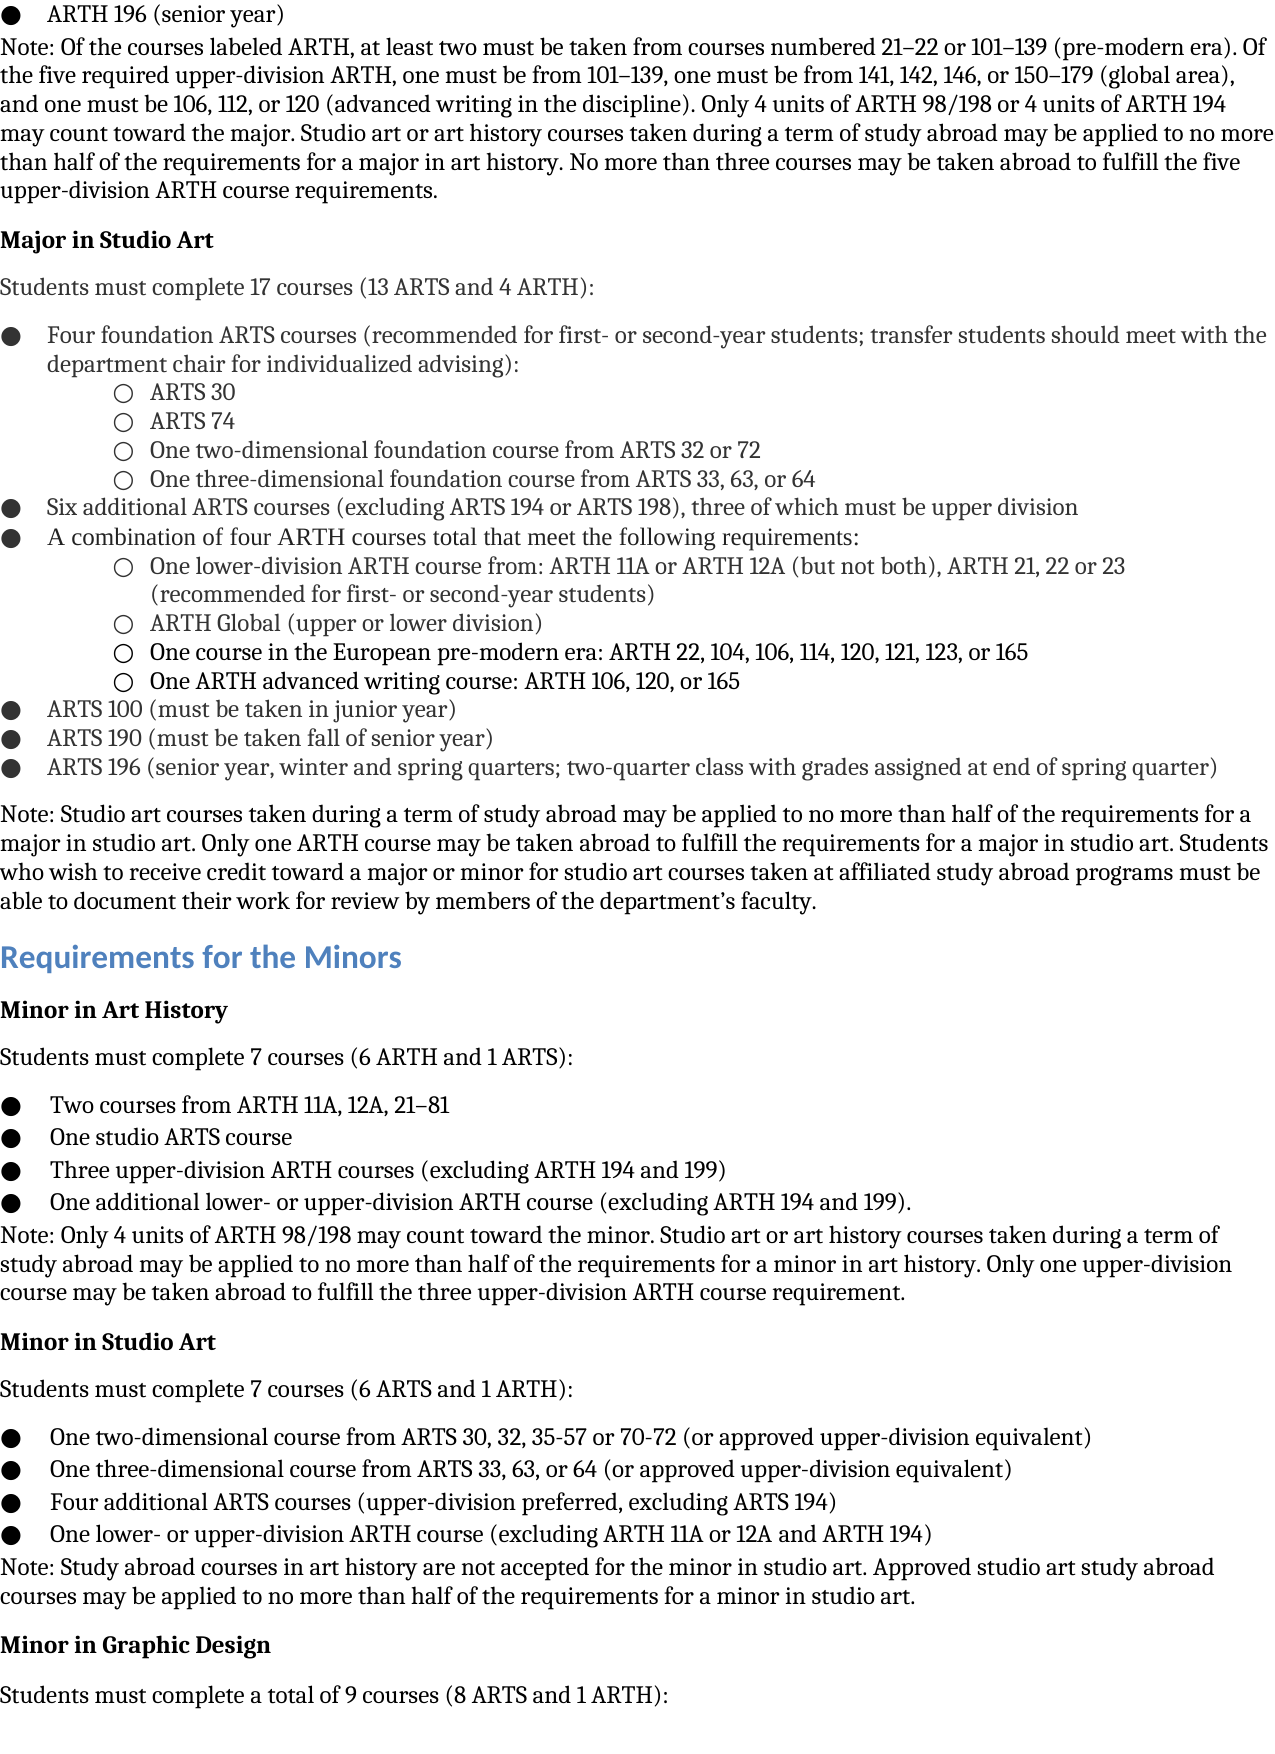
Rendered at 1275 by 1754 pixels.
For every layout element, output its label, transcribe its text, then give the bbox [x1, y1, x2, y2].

list One three-dimensional course from ARTS 33, 63, or 64 (or approved upper-division equivalent) [0, 1455, 1275, 1484]
list One two-dimensional foundation course from ARTS 32 or 72 [112, 436, 1275, 464]
list ARTH 196 (senior year) [0, 0, 1275, 29]
text Students must complete 7 courses (6 ARTS and 1 ARTH): [0, 1375, 1275, 1404]
text Note: Only 4 units of ARTH 98/198 may count toward the minor. Studio art or art history courses taken during a term of study abroad may be applied to no more than half of the requirements for a minor in art history. Only one upper-division course may be taken abroad to fulfill the three upper-division ARTH course requirement. [0, 1221, 1275, 1307]
text Minor in Studio Art [0, 1328, 1275, 1357]
list Four foundation ARTS courses (recommended for first- or second-year students; transfer students should meet with the department chair for individualized advising): [0, 321, 1275, 378]
text Minor in Graphic Design [0, 1631, 1275, 1660]
text Note: Study abroad courses in art history are not accepted for the minor in studio art. Approved studio art study abroad courses may be applied to no more than half of the requirements for a minor in studio art. [0, 1553, 1275, 1610]
text Students must complete 7 courses (6 ARTH and 1 ARTS): [0, 1043, 1275, 1072]
list ARTS 100 (must be taken in junior year) [0, 695, 1275, 724]
list Two courses from ARTH 11A, 12A, 21–81 [0, 1091, 1275, 1119]
list Six additional ARTS courses (excluding ARTS 194 or ARTS 198), three of which must be upper division [0, 493, 1275, 522]
text Students must complete 17 courses (13 ARTS and 4 ARTH): [0, 273, 1275, 302]
text Note: Of the courses labeled ARTH, at least two must be taken from courses numbered 21–22 or 101–139 (pre-modern era). Of the five required upper-division ARTH, one must be from 101–139, one must be from 141, 142, 146, or 150–179 (global area), and one must be 106, 112, or 120 (advanced writing in the discipline). Only 4 units of ARTH 98/198 or 4 units of ARTH 194 may count toward the major. Studio art or art history courses taken during a term of study abroad may be applied to no more than half of the requirements for a major in art history. No more than three courses may be taken abroad to fulfill the five upper-division ARTH course requirements. [0, 32, 1275, 205]
list One ARTH advanced writing course: ARTH 106, 120, or 165 [112, 667, 1275, 695]
list One lower- or upper-division ARTH course (excluding ARTH 11A or 12A and ARTH 194) [0, 1520, 1275, 1549]
text Students must complete a total of 9 courses (8 ARTS and 1 ARTH): [0, 1681, 1275, 1709]
list One three-dimensional foundation course from ARTS 33, 63, or 64 [112, 464, 1275, 493]
list One two-dimensional course from ARTS 30, 32, 35-57 or 70-72 (or approved upper-division equivalent) [0, 1423, 1275, 1452]
list One lower-division ARTH course from: ARTH 11A or ARTH 12A (but not both), ARTH 21, 22 or 23 (recommended for first- or second-year students) [112, 552, 1275, 609]
list ARTS 74 [112, 407, 1275, 436]
list ARTH Global (upper or lower division) [112, 609, 1275, 638]
list ARTS 30 [112, 378, 1275, 407]
text Requirements for the Minors [0, 936, 1275, 977]
text Note: Studio art courses taken during a term of study abroad may be applied to no more than half of the requirements for a major in studio art. Only one ARTH course may be taken abroad to fulfill the requirements for a major in studio art. Students who wish to receive credit toward a major or minor for studio art courses taken at affiliated study abroad programs must be able to document their work for review by members of the department’s faculty. [0, 800, 1275, 915]
text Minor in Art History [0, 996, 1275, 1024]
list Three upper-division ARTH courses (excluding ARTH 194 and 199) [0, 1156, 1275, 1184]
list One additional lower- or upper-division ARTH course (excluding ARTH 194 and 199). [0, 1188, 1275, 1217]
list One course in the European pre-modern era: ARTH 22, 104, 106, 114, 120, 121, 123, or 165 [112, 638, 1275, 667]
list Four additional ARTS courses (upper-division preferred, excluding ARTS 194) [0, 1488, 1275, 1517]
list A combination of four ARTH courses total that meet the following requirements: [0, 522, 1275, 552]
list ARTS 190 (must be taken fall of senior year) [0, 724, 1275, 753]
list ARTS 196 (senior year, winter and spring quarters; two-quarter class with grades assigned at end of spring quarter) [0, 753, 1275, 782]
text Major in Studio Art [0, 226, 1275, 254]
list One studio ARTS course [0, 1123, 1275, 1152]
